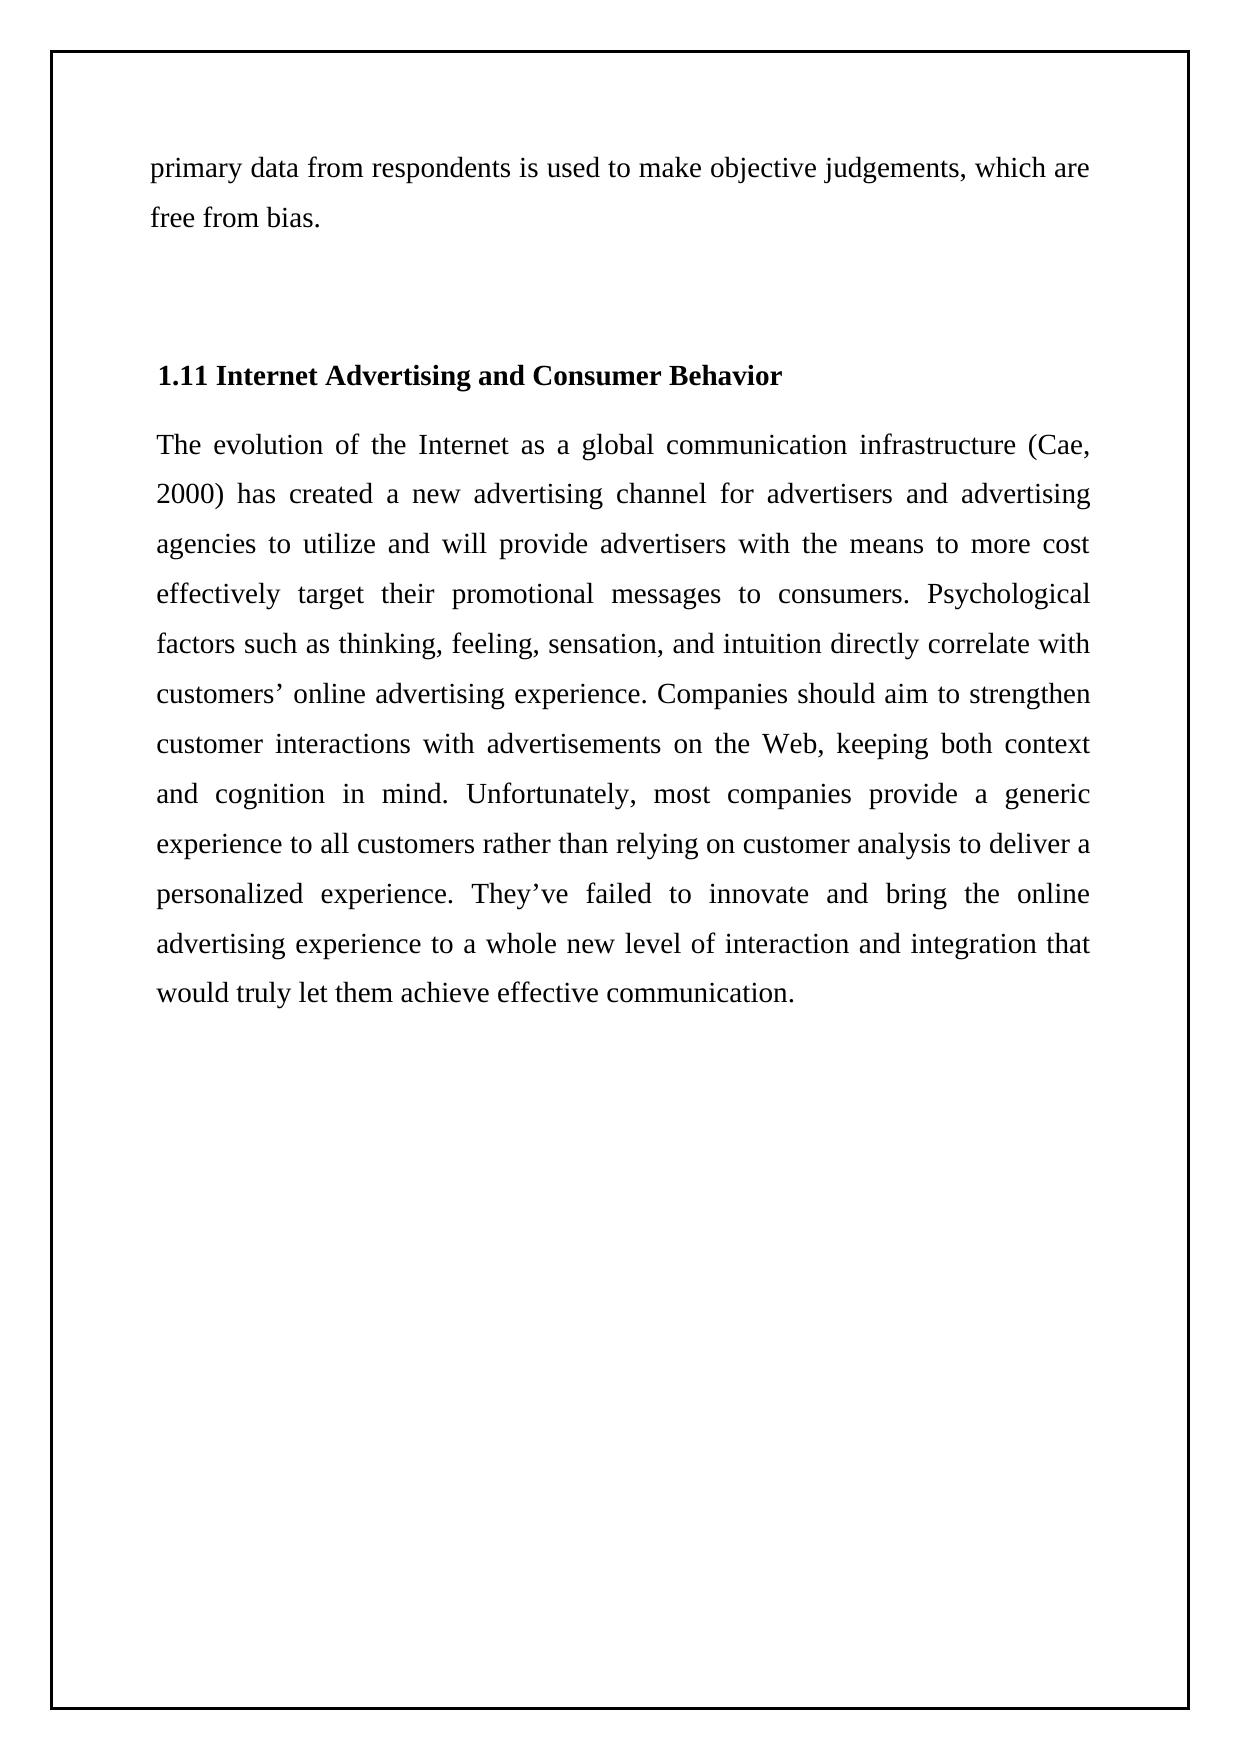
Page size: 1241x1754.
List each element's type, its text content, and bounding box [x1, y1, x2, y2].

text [150, 150, 1091, 233]
text The evolution of the Internet as a global communication infrastructure (Cae, 2000) has created a new advertising channel for advertisers and advertising agencies to utilize and will provide advertisers with the means to more cost effectively target their promotional messages to consumers. Psychological factors such as thinking, feeling, sensation, and intuition directly correlate with customers’ online advertising experience. Companies should aim to strengthen customer interactions with advertisements on the Web, keeping both context and cognition in mind. Unfortunately, most companies provide a generic experience to all customers rather than relying on customer analysis to deliver a personalized experience. They’ve failed to innovate and bring the online advertising experience to a whole new level of interaction and integration that would truly let them achieve effective communication. [156, 427, 1091, 1009]
text 1.11 Internet Advertising and Consumer Behavior [150, 358, 1091, 392]
